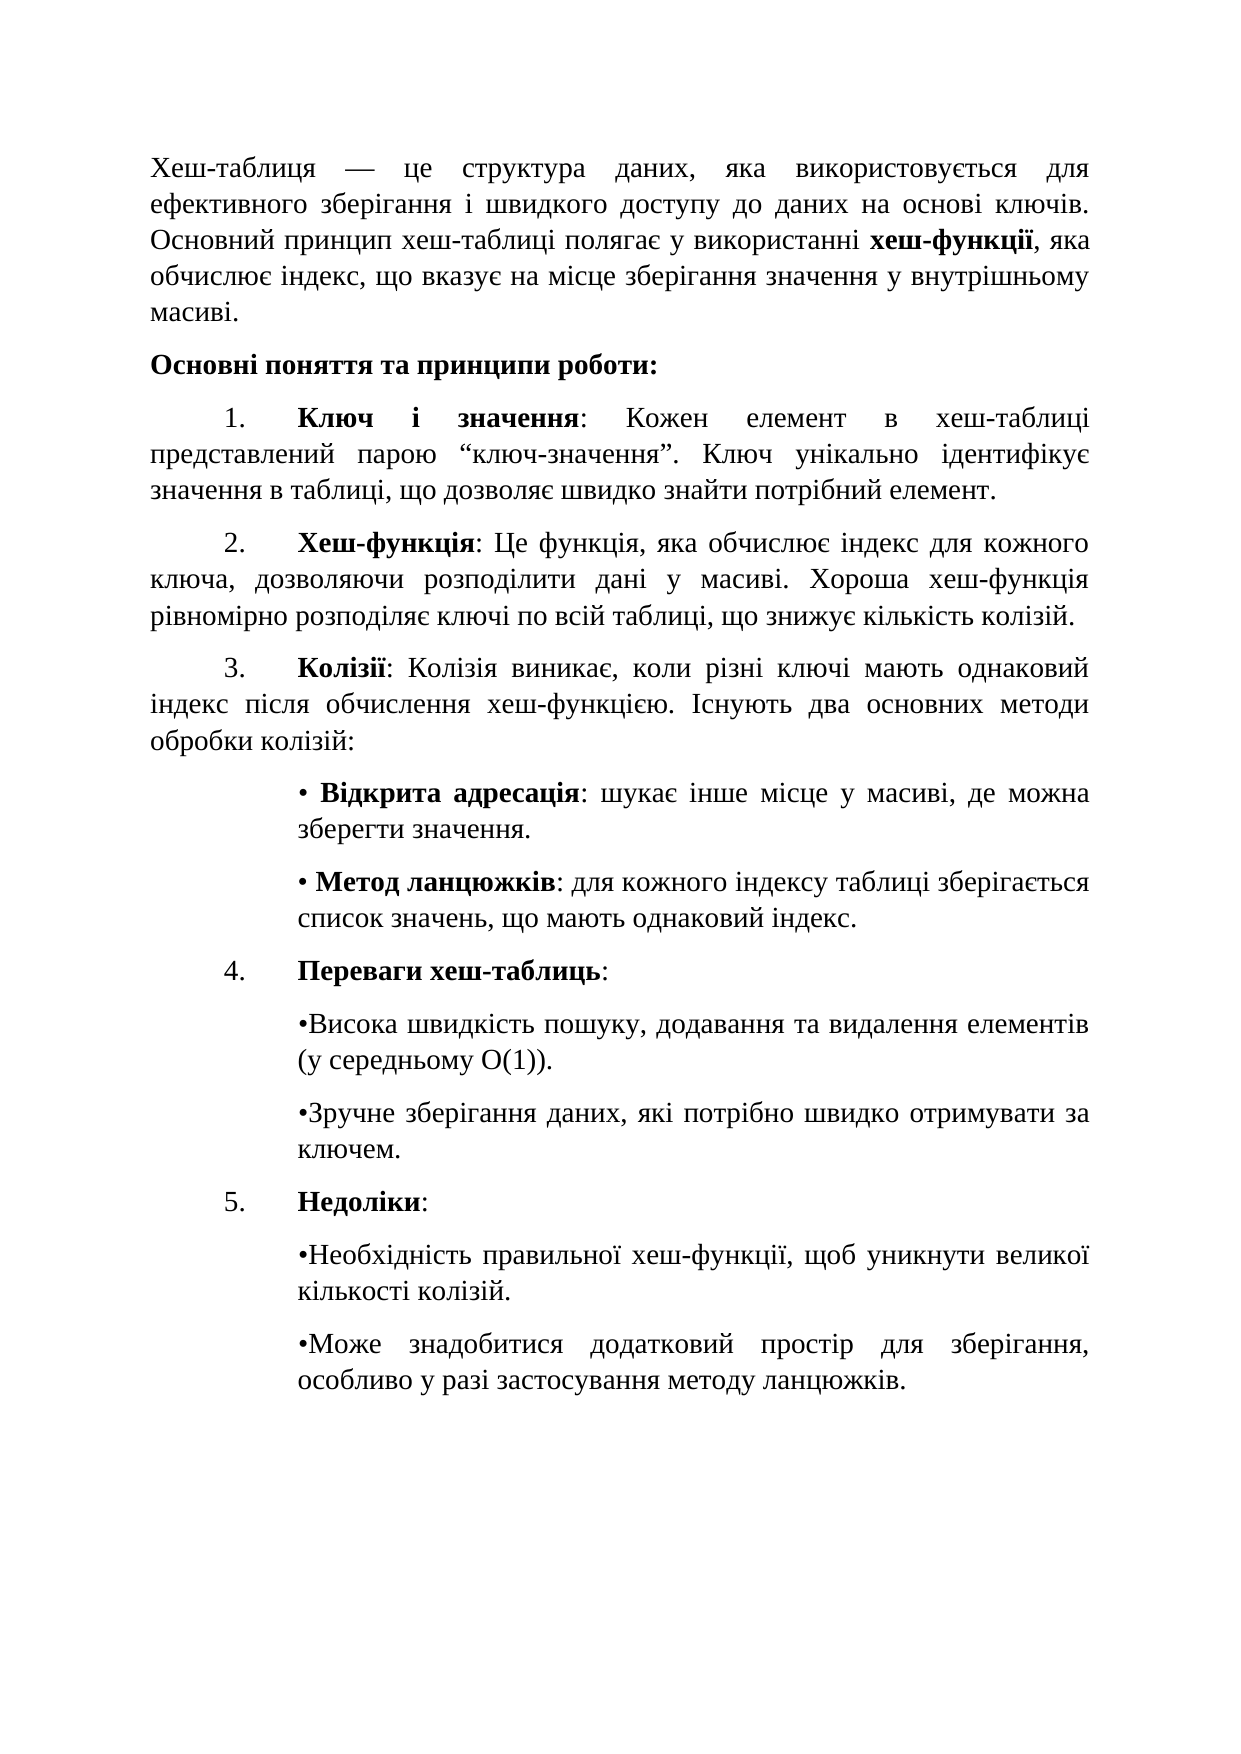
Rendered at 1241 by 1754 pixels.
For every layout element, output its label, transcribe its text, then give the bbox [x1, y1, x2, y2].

text 2. Хеш-функція: Це функція, яка обчислює індекс для кожного ключа, дозволяючи розподілити дані у масиві. Хороша хеш-функція рівномірно розподіляє ключі по всій таблиці, що знижує кількість колізій. [150, 525, 1090, 631]
text •Необхідність правильної хеш-функції, щоб уникнути великої кількості колізій. [297, 1237, 1090, 1307]
text •Зручне зберігання даних, які потрібно швидко отримувати за ключем. [297, 1095, 1090, 1165]
text • Відкрита адресація: шукає інше місце у масиві, де можна зберегти значення. [297, 776, 1090, 845]
text 3. Колізії: Колізія виникає, коли різні ключі мають однаковий індекс після обчислення хеш-функцією. Існують два основних методи обробки колізій: [150, 650, 1090, 756]
text • Метод ланцюжків: для кожного індексу таблиці зберігається список значень, що мають однаковий індекс. [297, 864, 1090, 934]
text •Висока швидкість пошуку, додавання та видалення елементів (у середньому O(1)). [297, 1006, 1090, 1076]
text 4. Переваги хеш-таблиць: [150, 953, 1090, 987]
text 5. Недоліки: [150, 1184, 1090, 1218]
text •Може знадобитися додатковий простір для зберігання, особливо у разі застосування методу ланцюжків. [297, 1326, 1090, 1396]
text Основні поняття та принципи роботи: [150, 347, 1090, 381]
text 1. Ключ і значення: Кожен елемент в хеш-таблиці представлений парою “ключ-значення”. Ключ унікально ідентифікує значення в таблиці, що дозволяє швидко знайти потрібний елемент. [150, 400, 1090, 506]
text Хеш-таблиця — це структура даних, яка використовується для ефективного зберігання і швидкого доступу до даних на основі ключів. Основний принцип хеш-таблиці полягає у використанні хеш-функції, яка обчислює індекс, що вказує на місце зберігання значення у внутрішньому масиві. [150, 150, 1090, 328]
